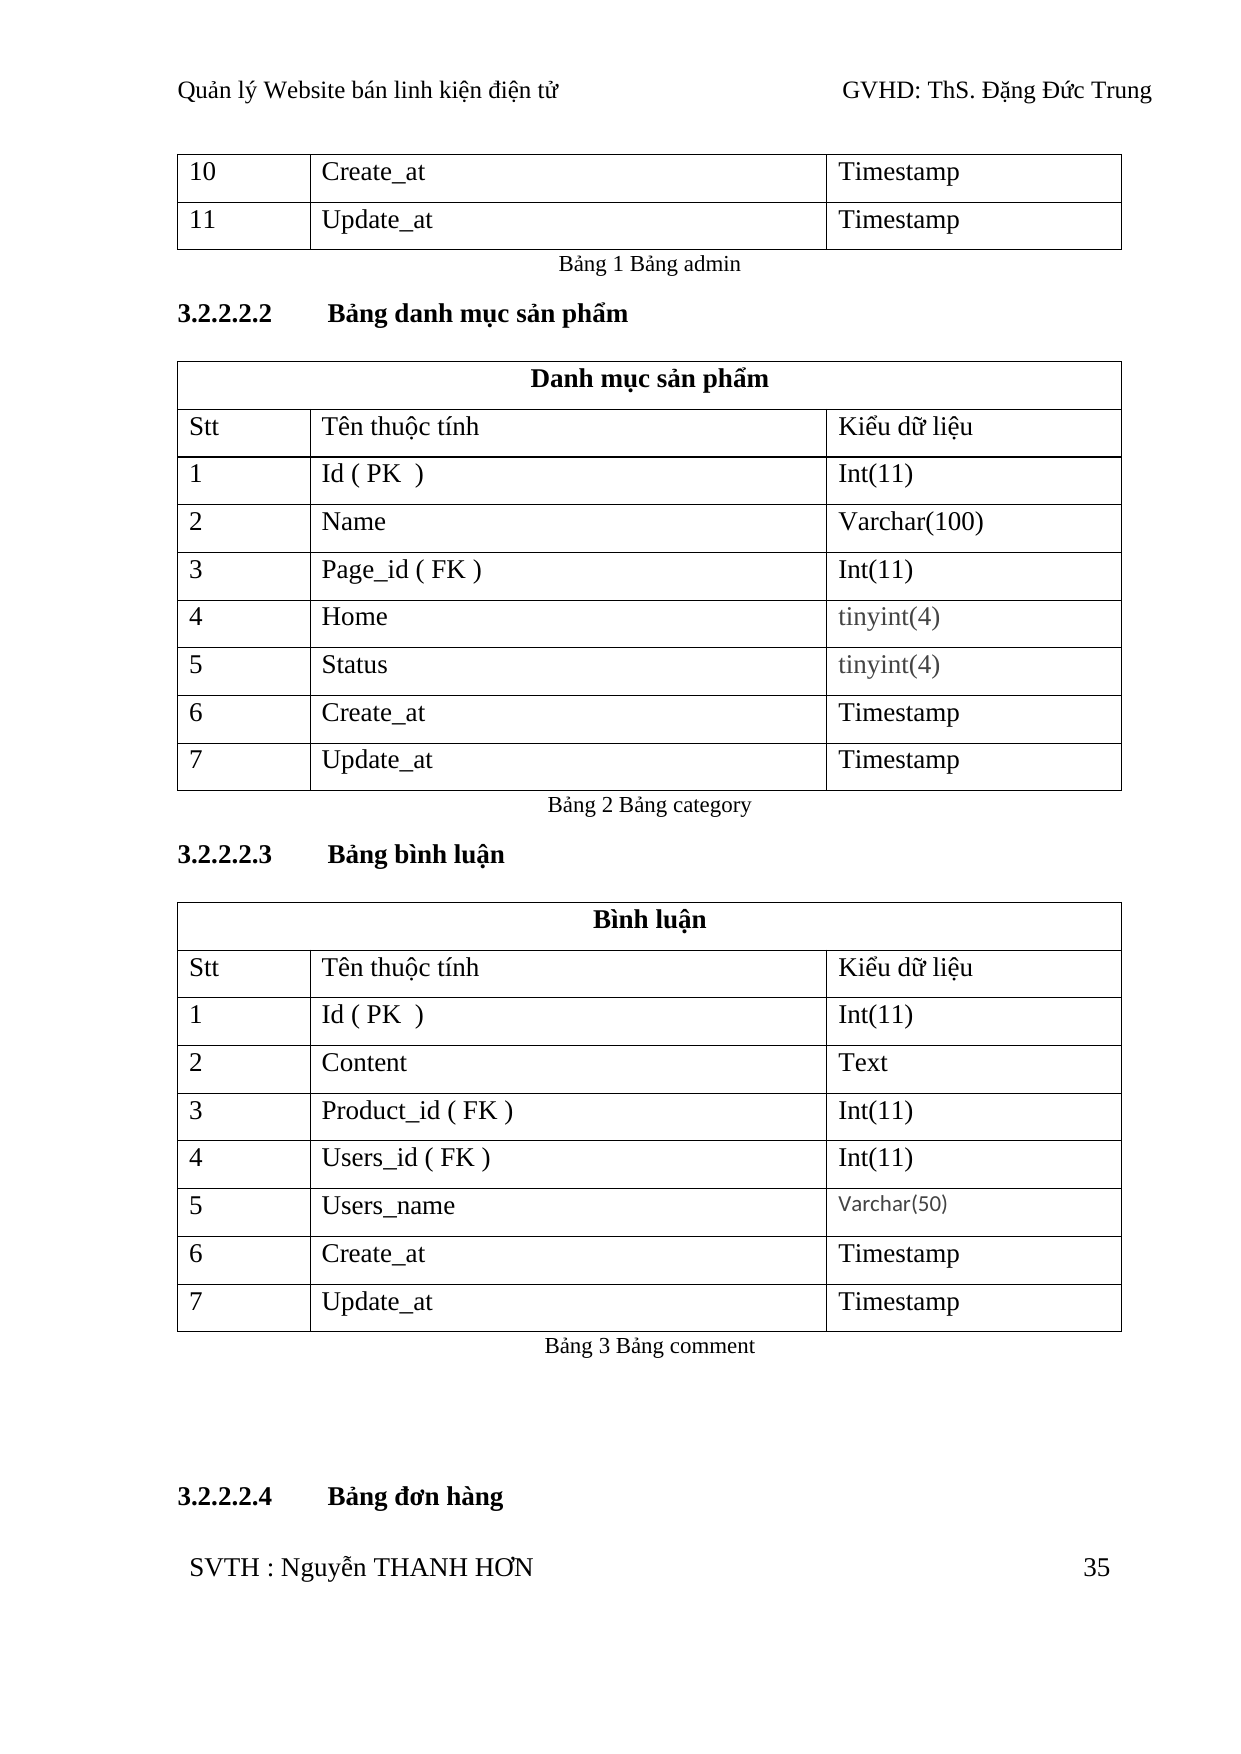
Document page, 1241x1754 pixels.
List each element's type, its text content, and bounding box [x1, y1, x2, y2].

subtitle Bảng danh mục sản phẩm [177, 298, 1122, 329]
text Bảng 3 Bảng comment [177, 1332, 1122, 1359]
table_cell Varchar(100) [827, 505, 1121, 552]
table_cell 5 [178, 648, 310, 695]
table_cell Timestamp [827, 744, 1121, 790]
table_cell Int(11) [827, 1141, 1121, 1188]
table_cell Timestamp [827, 696, 1121, 743]
table_header Bình luận [178, 903, 1121, 949]
subtitle Bảng đơn hàng [177, 1480, 1122, 1511]
table_cell 3 [178, 553, 310, 599]
subtitle Bảng bình luận [177, 838, 1122, 870]
table_cell Id ( PK ) [311, 998, 826, 1045]
table_cell 5 [178, 1189, 310, 1236]
table_cell 3 [178, 1094, 310, 1140]
table_cell Kiểu dữ liệu [827, 410, 1121, 456]
table_cell Varchar(50) [827, 1189, 1121, 1236]
table_cell Create_at [311, 696, 826, 743]
table_cell Home [311, 601, 826, 647]
table_cell 4 [178, 1141, 310, 1188]
table_cell Int(11) [827, 458, 1121, 504]
table_cell 1 [178, 458, 310, 504]
table_cell Timestamp [827, 1285, 1121, 1331]
table_cell 1 [178, 998, 310, 1045]
table_cell Create_at [311, 155, 826, 202]
table_cell Tên thuộc tính [311, 410, 826, 456]
table_cell Text [827, 1046, 1121, 1093]
table_cell Product_id ( FK ) [311, 1094, 826, 1140]
table_cell Update_at [311, 1285, 826, 1331]
table_cell Stt [178, 410, 310, 456]
table_cell tinyint(4) [827, 601, 1121, 647]
table_cell Status [311, 648, 826, 695]
table_cell Users_id ( FK ) [311, 1141, 826, 1188]
table_cell Int(11) [827, 553, 1121, 599]
table_cell 2 [178, 1046, 310, 1093]
text Bảng 2 Bảng category [177, 791, 1122, 818]
table_cell Create_at [311, 1237, 826, 1283]
table_header Danh mục sản phẩm [178, 362, 1121, 409]
table_cell 6 [178, 696, 310, 743]
table_cell Content [311, 1046, 826, 1093]
table_cell Update_at [311, 203, 826, 249]
table_cell Id ( PK ) [311, 458, 826, 504]
table_cell 11 [178, 203, 310, 249]
table_cell Timestamp [827, 1237, 1121, 1283]
table_cell 7 [178, 744, 310, 790]
table_cell 7 [178, 1285, 310, 1331]
table_cell 2 [178, 505, 310, 552]
table_cell Stt [178, 951, 310, 997]
table_cell Int(11) [827, 998, 1121, 1045]
table_cell Name [311, 505, 826, 552]
table_cell 4 [178, 601, 310, 647]
table_cell Update_at [311, 744, 826, 790]
table_cell Page_id ( FK ) [311, 553, 826, 599]
table_cell Timestamp [827, 203, 1121, 249]
table_cell Timestamp [827, 155, 1121, 202]
table_cell Users_name [311, 1189, 826, 1236]
table_cell Kiểu dữ liệu [827, 951, 1121, 997]
table_cell Int(11) [827, 1094, 1121, 1140]
table_cell 10 [178, 155, 310, 202]
table_cell 6 [178, 1237, 310, 1283]
table_cell tinyint(4) [827, 648, 1121, 695]
table_cell Tên thuộc tính [311, 951, 826, 997]
text Bảng 1 Bảng admin [177, 250, 1122, 277]
